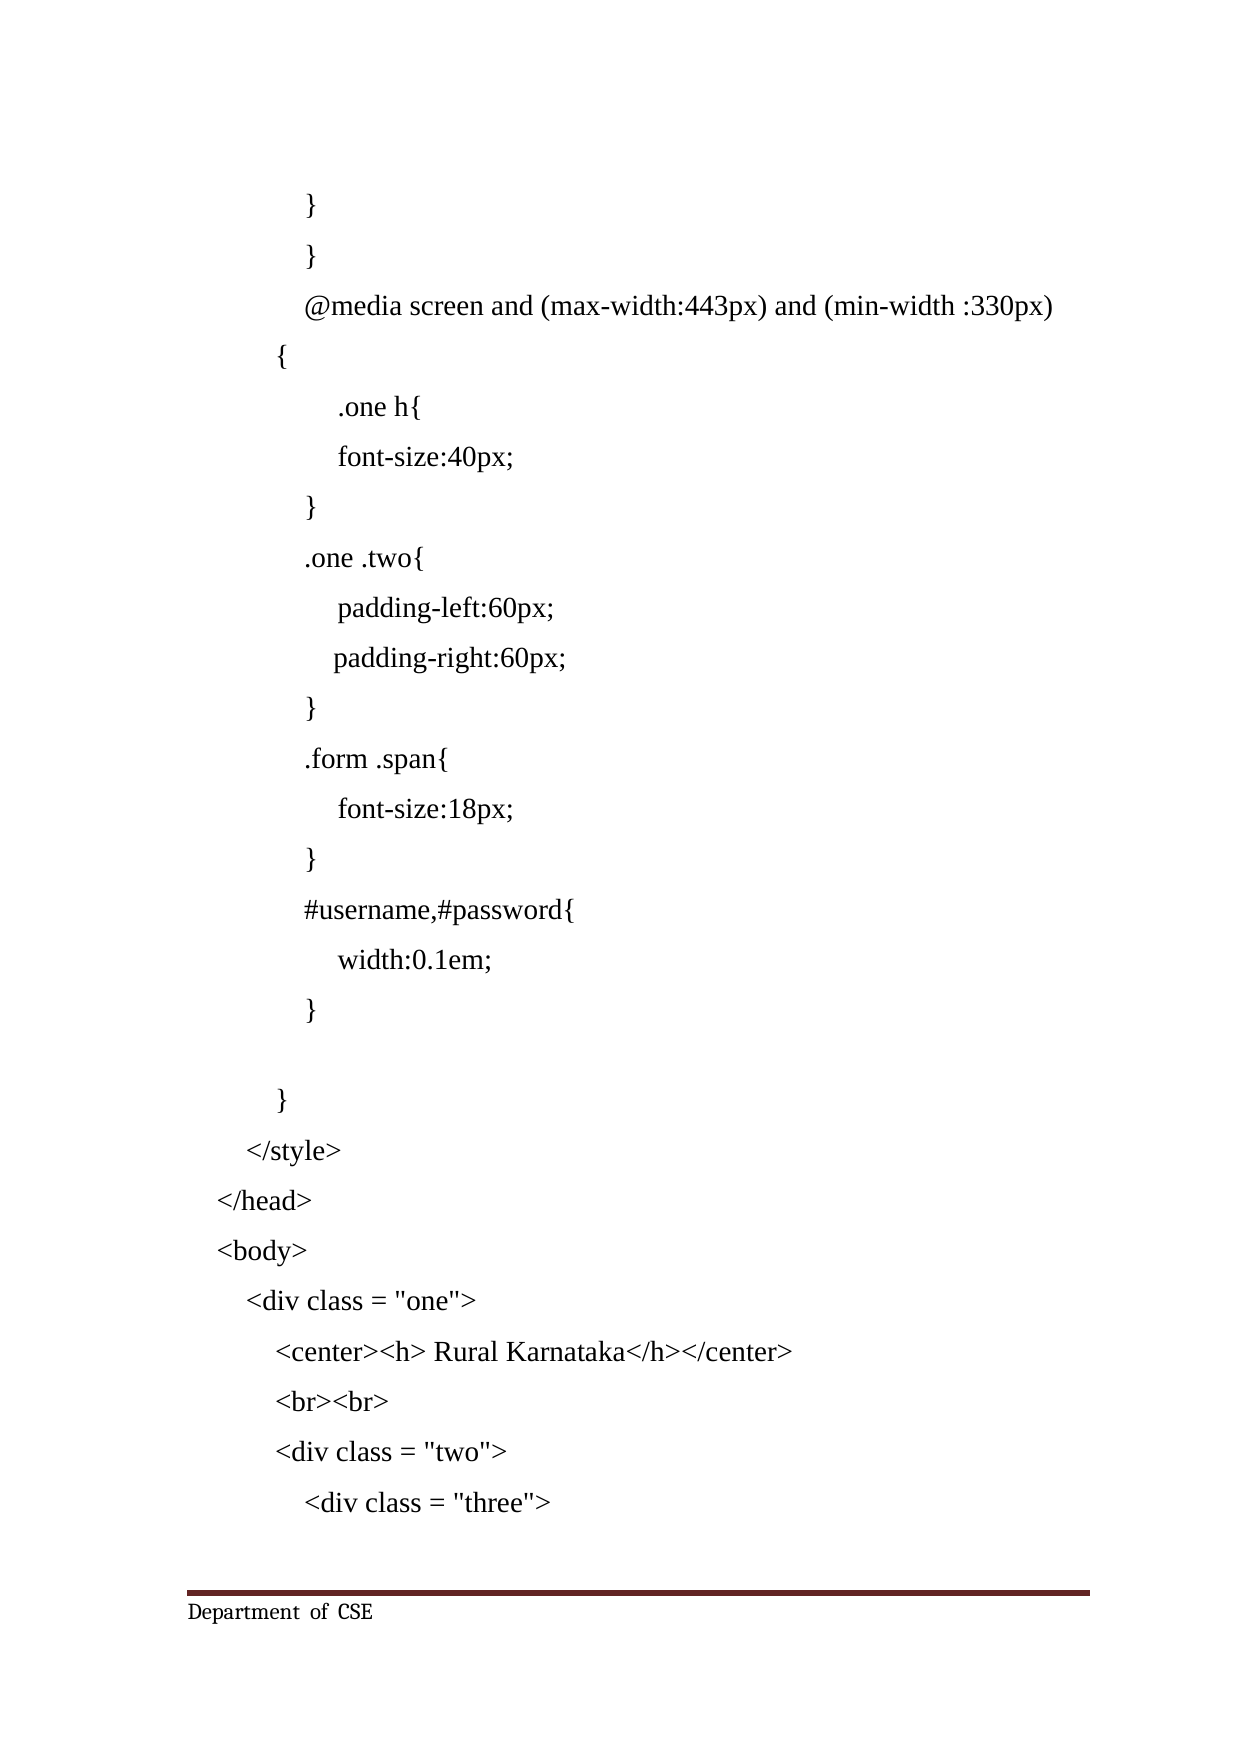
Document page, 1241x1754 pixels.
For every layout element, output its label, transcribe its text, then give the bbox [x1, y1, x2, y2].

text } [187, 842, 1090, 875]
text padding-right:60px; [187, 640, 1090, 674]
text </head> [187, 1183, 1090, 1216]
text <center><h> Rural Karnataka</h></center> [187, 1334, 1090, 1367]
text </style> [187, 1133, 1090, 1166]
text } [187, 489, 1090, 523]
text .one h{ [187, 389, 1090, 422]
text width:0.1em; [187, 942, 1090, 976]
text } [187, 1082, 1090, 1116]
text { [187, 338, 1090, 372]
text } [187, 187, 1090, 221]
text .one .two{ [187, 540, 1090, 573]
text #username,#password{ [187, 892, 1090, 925]
text .form .span{ [187, 741, 1090, 774]
text <div class = "three"> [187, 1485, 1090, 1518]
text <body> [187, 1233, 1090, 1267]
text } [187, 238, 1090, 271]
text font-size:40px; [187, 439, 1090, 473]
text font-size:18px; [187, 791, 1090, 825]
text @media screen and (max-width:443px) and (min-width :330px) [187, 288, 1090, 322]
text padding-left:60px; [187, 590, 1090, 623]
text <div class = "one"> [187, 1283, 1090, 1317]
text <div class = "two"> [187, 1434, 1090, 1468]
text } [187, 691, 1090, 724]
text <br><br> [187, 1384, 1090, 1418]
text } [187, 992, 1090, 1026]
